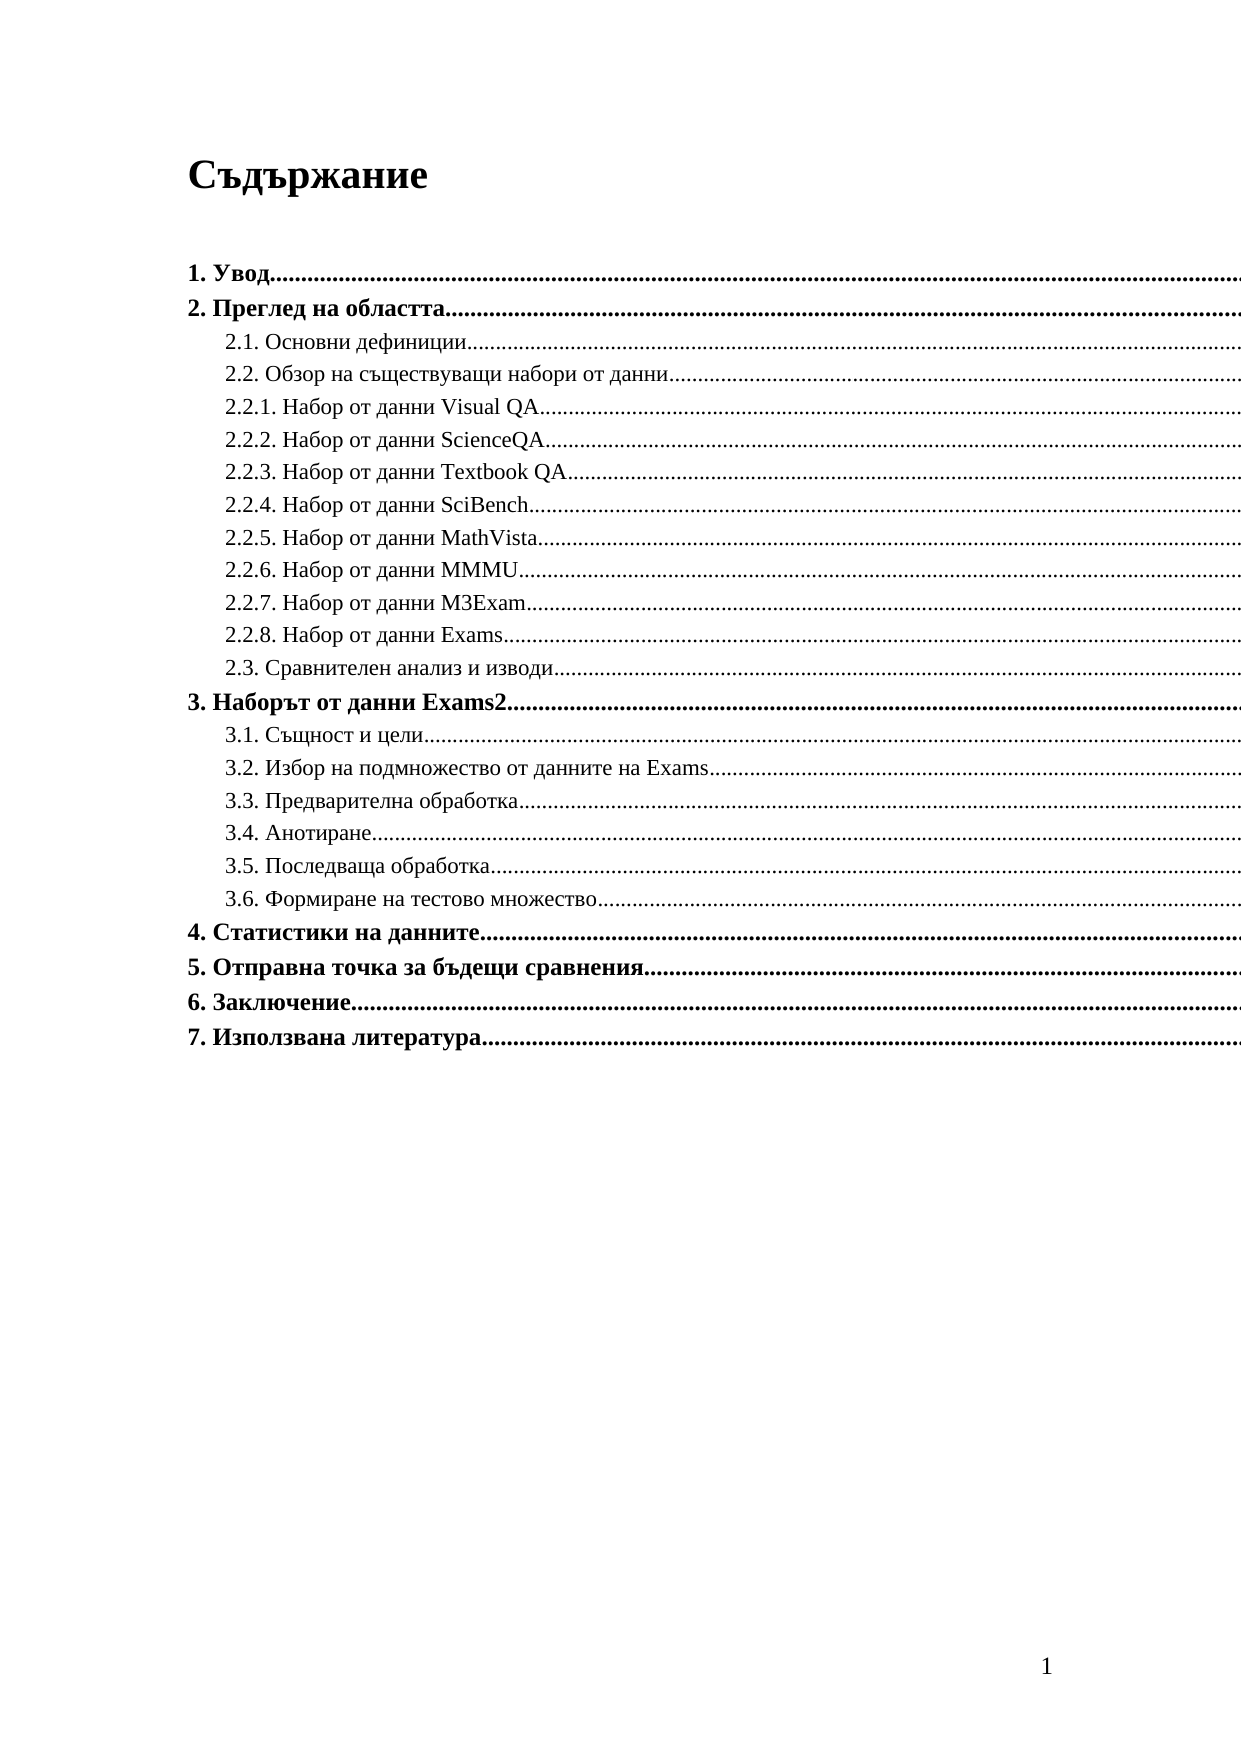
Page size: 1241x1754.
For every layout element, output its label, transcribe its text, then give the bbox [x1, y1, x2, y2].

text Съдържание [187, 150, 1053, 198]
